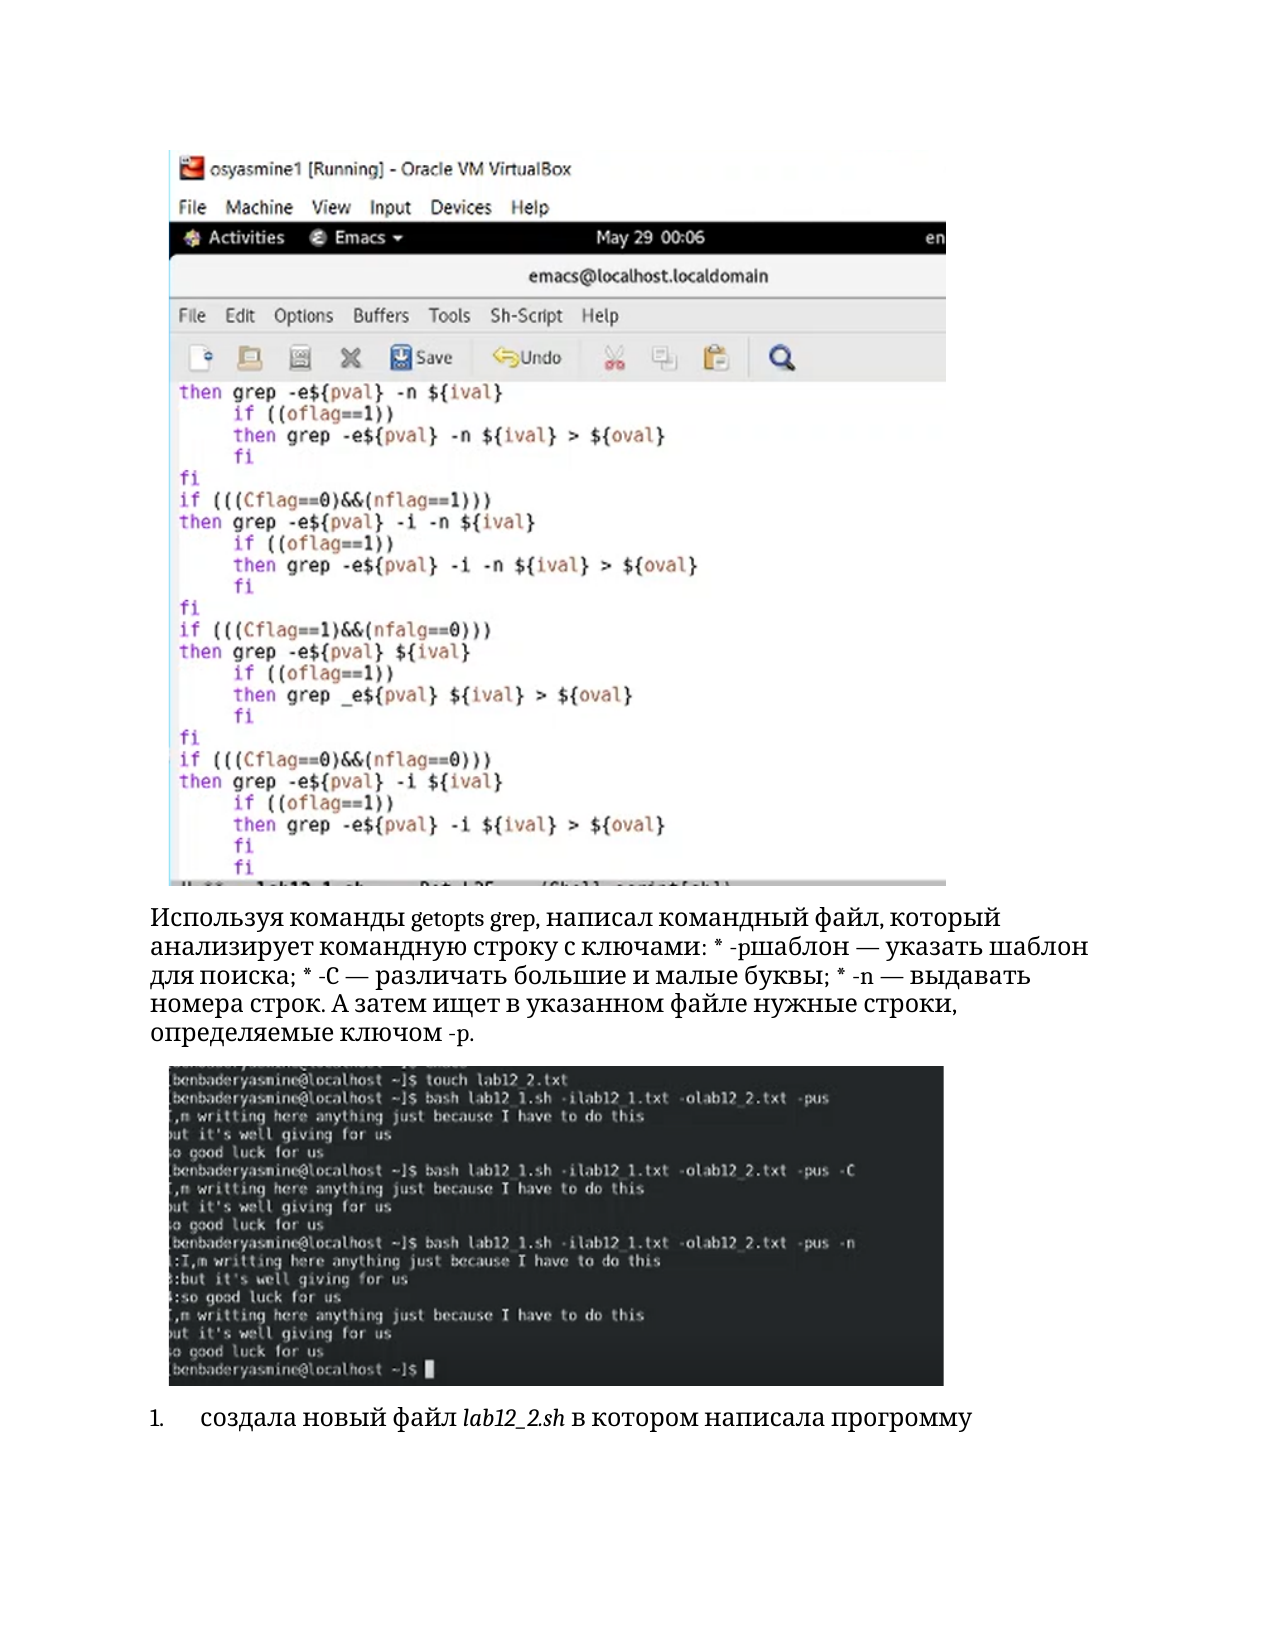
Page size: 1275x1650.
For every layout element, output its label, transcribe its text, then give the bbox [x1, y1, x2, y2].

text Используя команды getopts grep, написал командный файл, который анализирует командную строку с ключами: * -pшаблон — указать шаблон для поиска; * -C — различать большие и малые буквы; * -n — выдавать номера строк. А затем ищет в указанном файле нужные строки, определяемые ключом -p. [150, 904, 1125, 1048]
picture [168, 150, 946, 886]
list создала новый файл lab12_2.sh в котором написала прогромму [150, 1404, 1125, 1433]
picture [168, 1066, 944, 1386]
